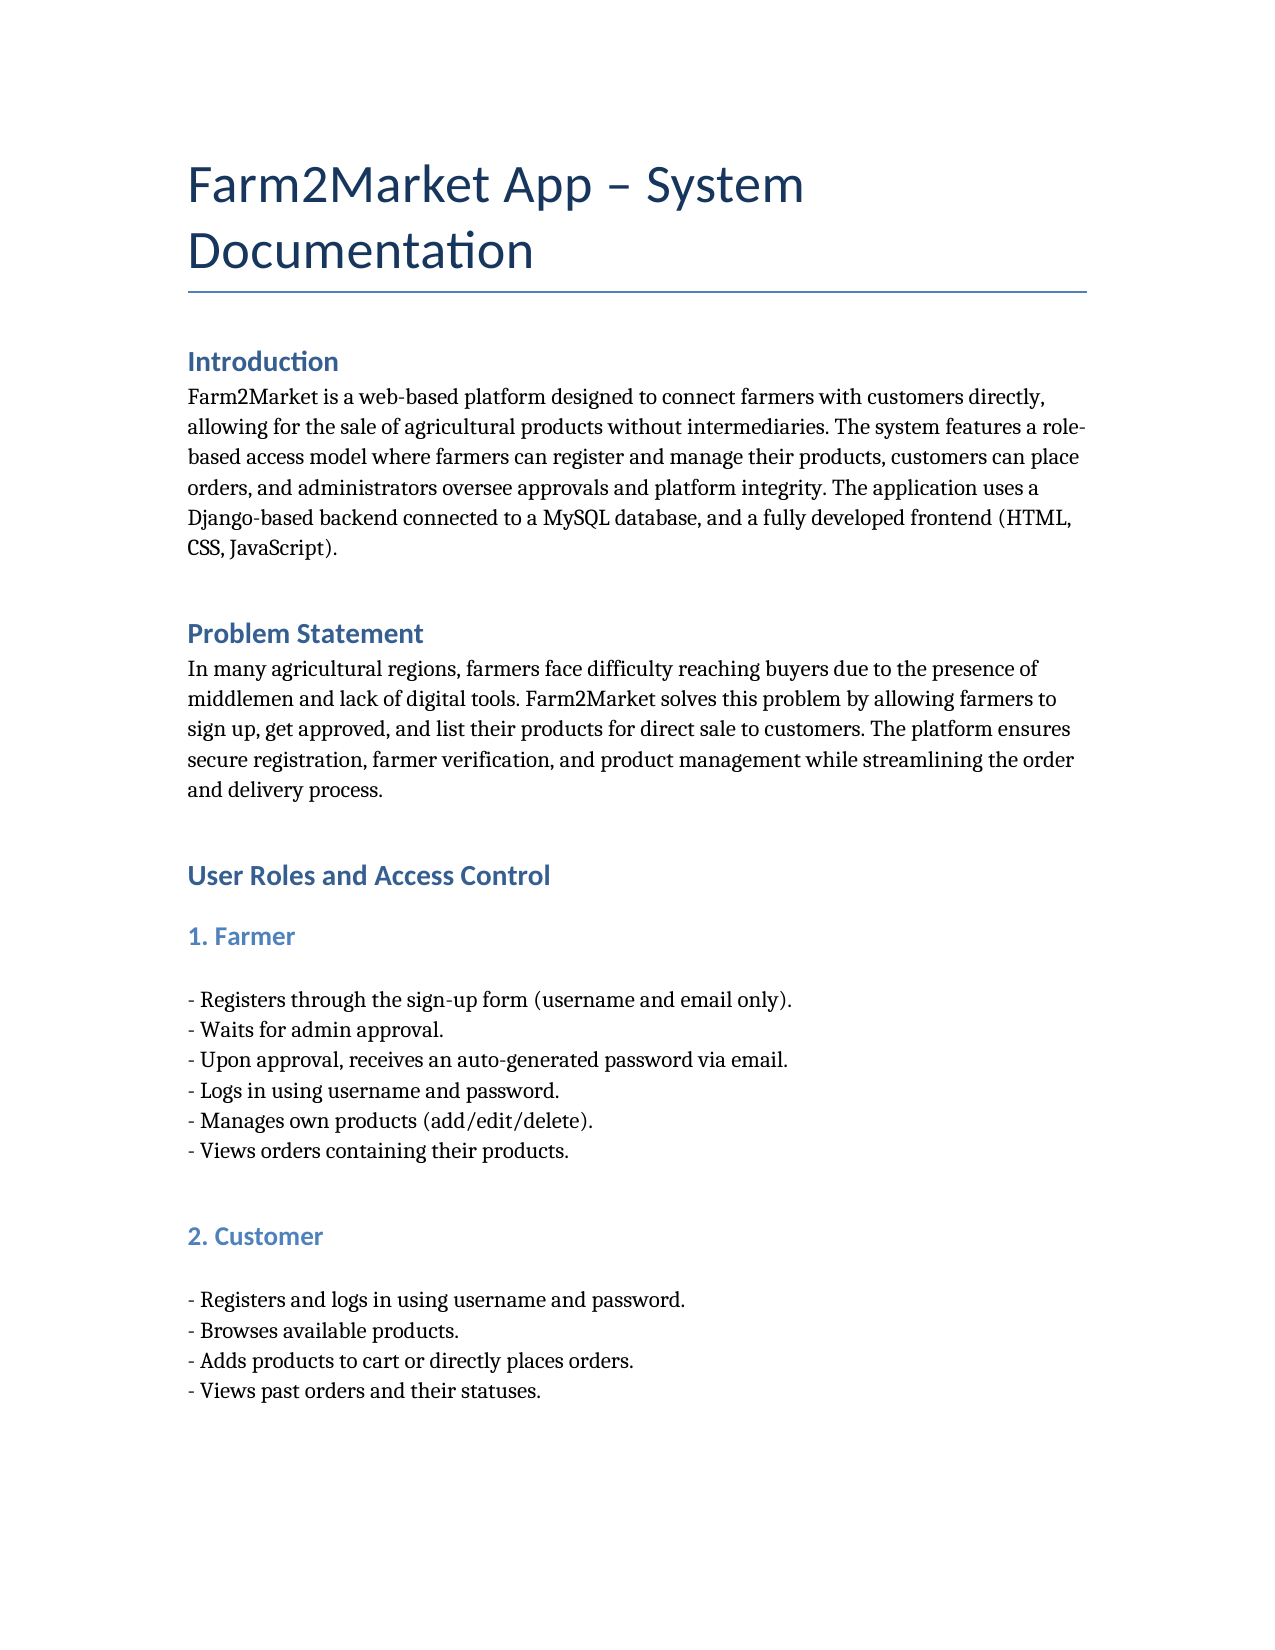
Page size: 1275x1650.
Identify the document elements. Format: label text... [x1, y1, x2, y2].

subtitle Introduction [187, 343, 1087, 378]
text - Registers and logs in using username and password. - Browses available products. - Adds products to cart or directly places orders. - Views past orders and their statuses. [187, 1257, 1087, 1434]
text In many agricultural regions, farmers face difficulty reaching buyers due to the presence of middlemen and lack of digital tools. Farm2Market solves this problem by allowing farmers to sign up, get approved, and list their products for direct sale to customers. The platform ensures secure registration, farmer verification, and product management while streamlining the order and delivery process. [187, 656, 1087, 803]
title Farm2Market App – System Documentation [187, 150, 1087, 293]
subtitle 2. Customer [187, 1219, 1087, 1252]
text - Registers through the sign-up form (username and email only). - Waits for admin approval. - Upon approval, receives an auto-generated password via email. - Logs in using username and password. - Manages own products (add/edit/delete). - Views orders containing their products. [187, 957, 1087, 1194]
subtitle Problem Statement [187, 615, 1087, 651]
text Farm2Market is a web-based platform designed to connect farmers with customers directly, allowing for the sale of agricultural products without intermediaries. The system features a role-based access model where farmers can register and manage their products, customers can place orders, and administrators oversee approvals and platform integrity. The application uses a Django-based backend connected to a MySQL database, and a fully developed frontend (HTML, CSS, JavaScript). [187, 384, 1087, 561]
subtitle User Roles and Access Control [187, 857, 1087, 892]
subtitle 1. Farmer [187, 919, 1087, 952]
